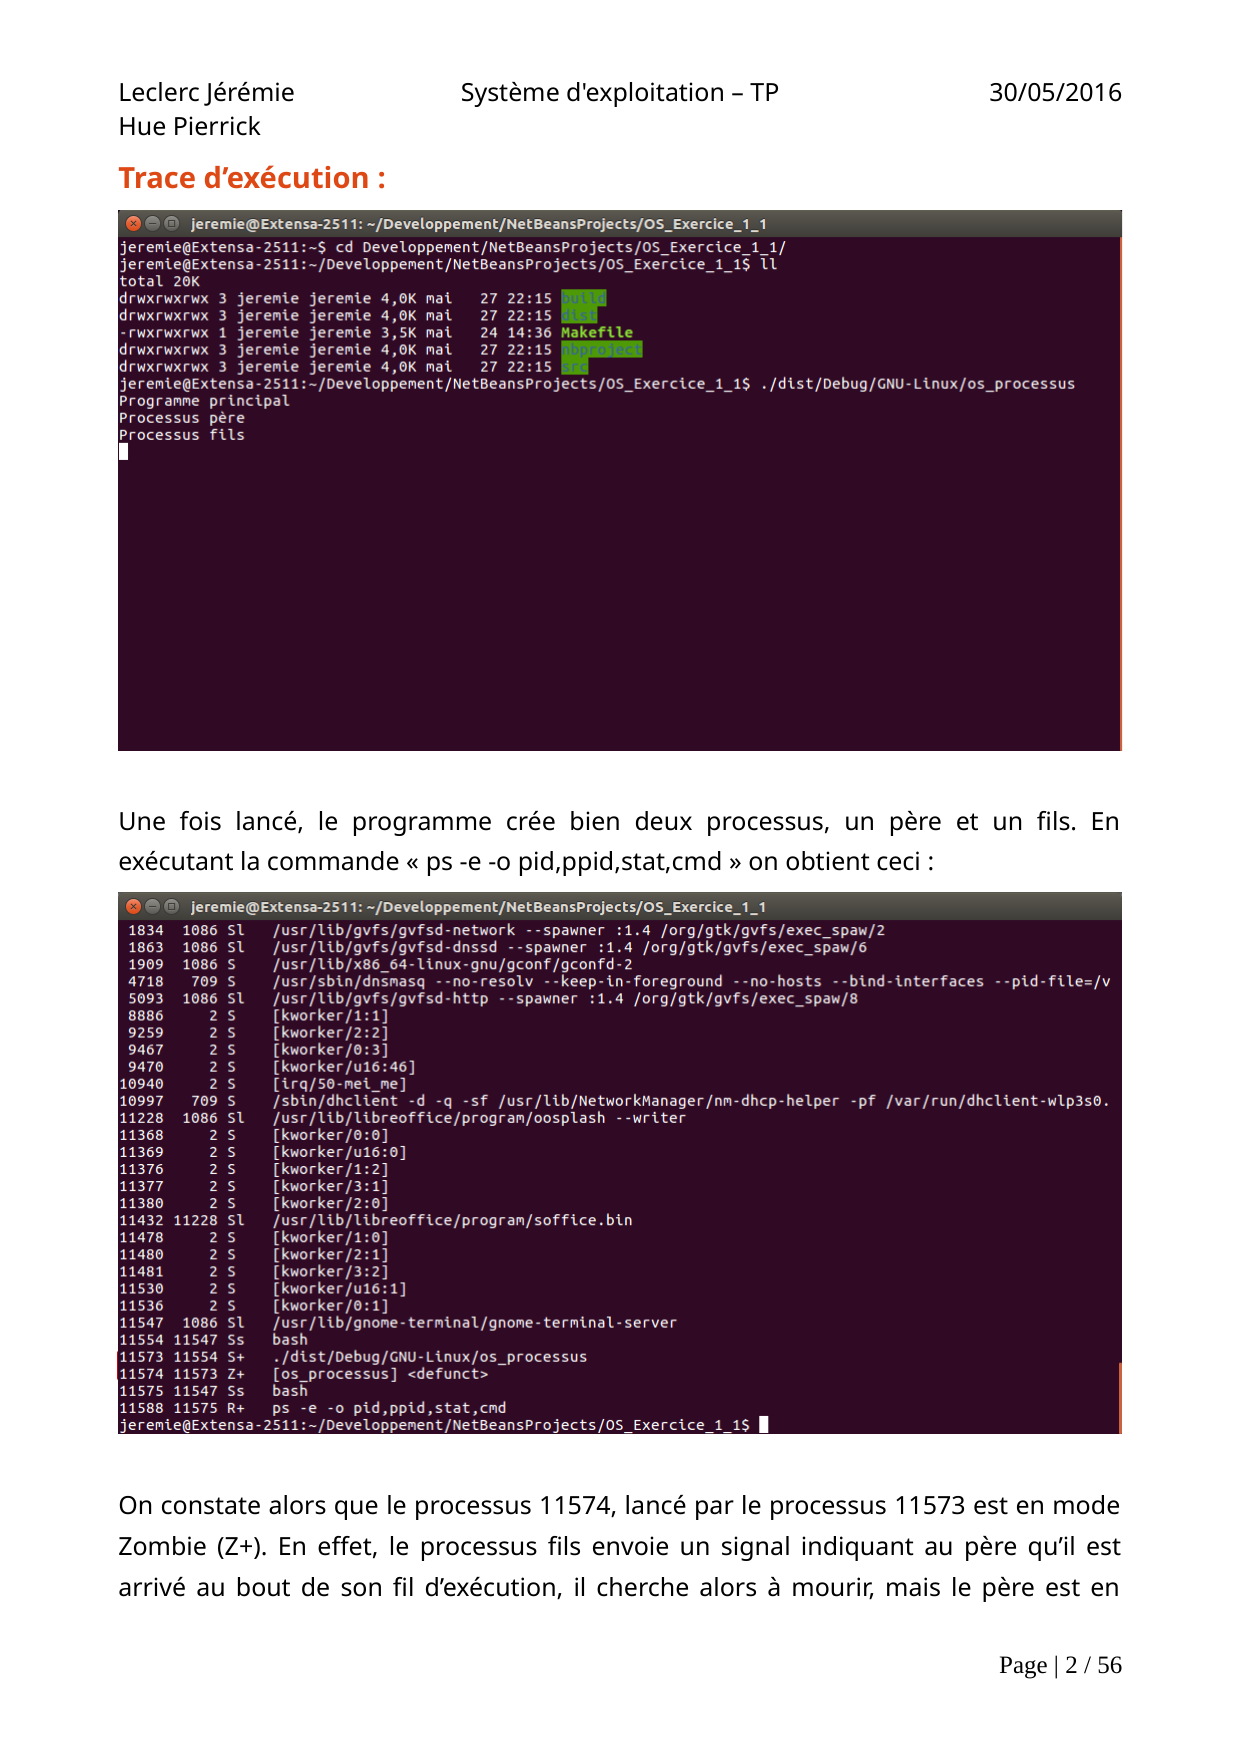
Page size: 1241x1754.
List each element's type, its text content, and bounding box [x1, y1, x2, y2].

picture [118, 892, 1122, 1434]
subtitle Trace d’exécution : [118, 158, 1122, 197]
text Une fois lancé, le programme crée bien deux processus, un père et un fils. En exécutant la commande « ps -e -o pid,ppid,stat,cmd » on obtient ceci : [118, 803, 1122, 878]
picture [118, 210, 1123, 751]
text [118, 1488, 1122, 1604]
